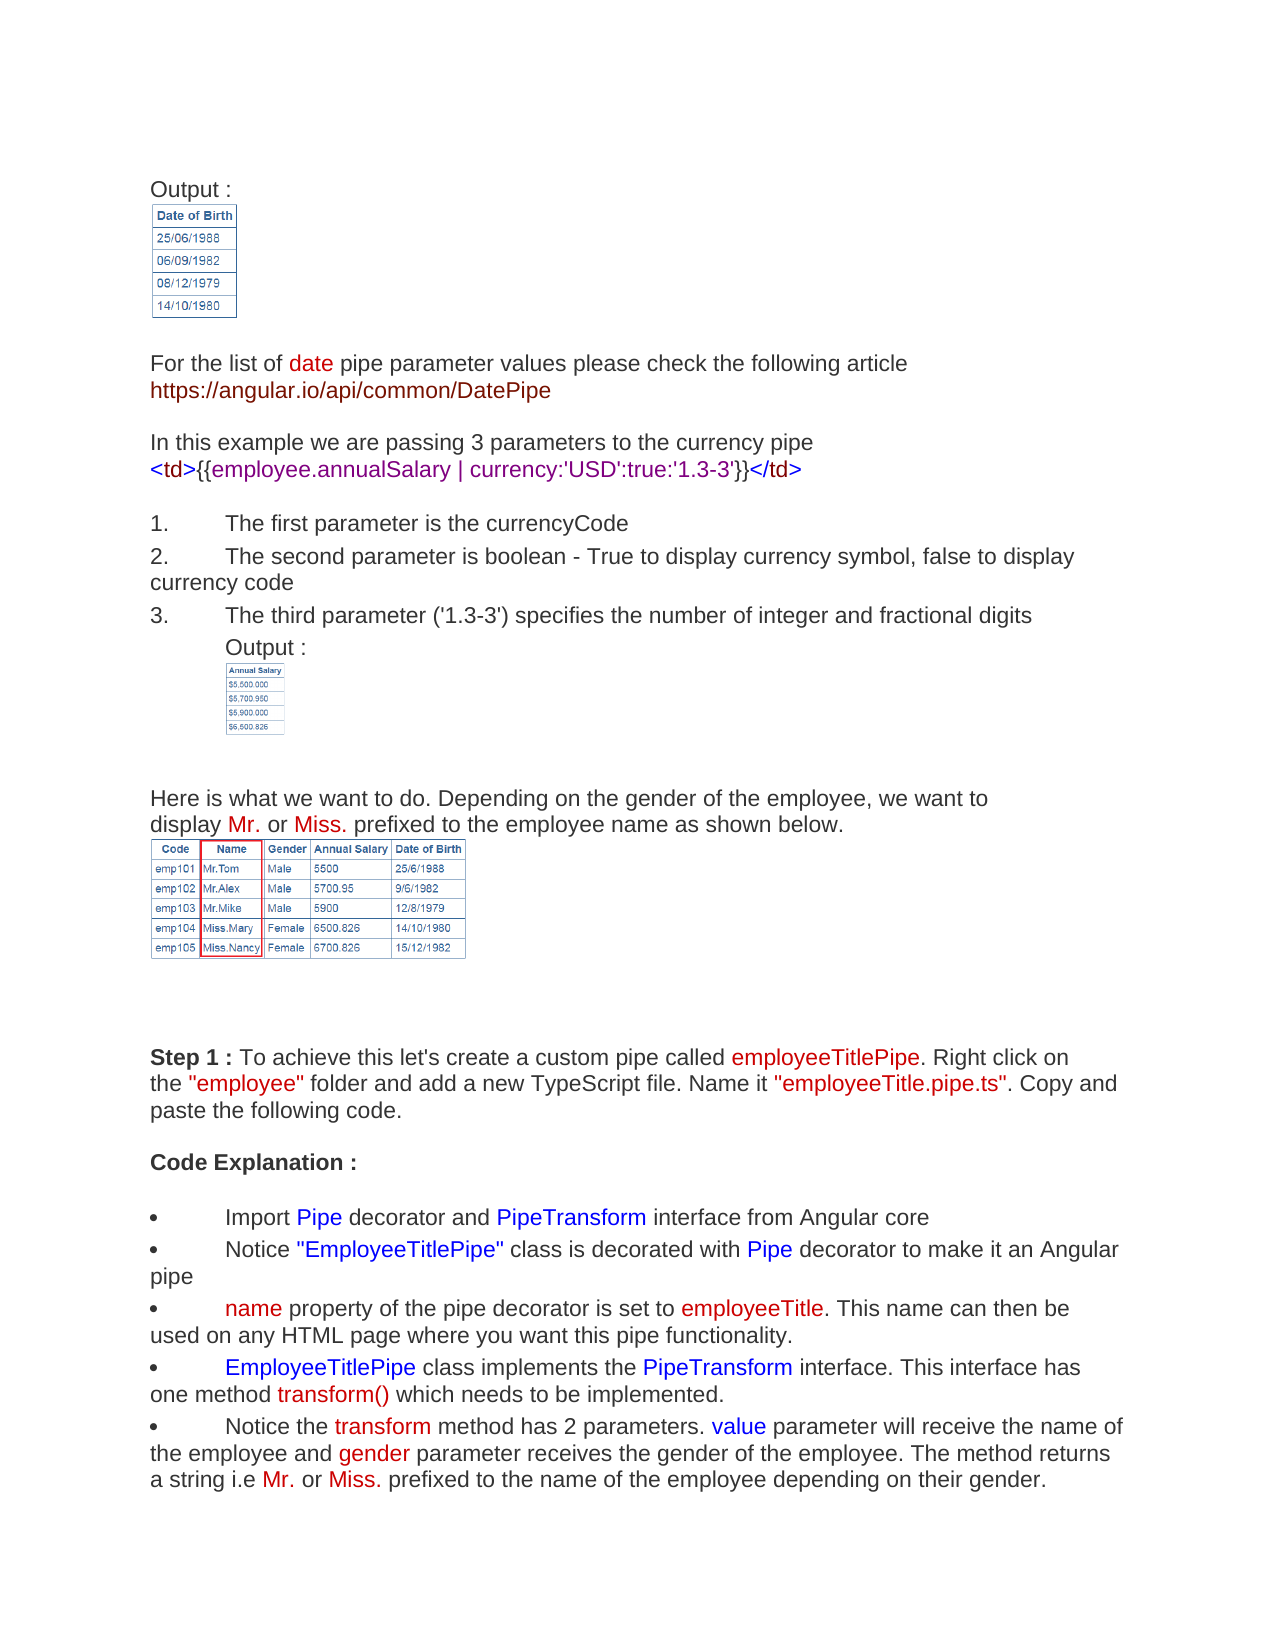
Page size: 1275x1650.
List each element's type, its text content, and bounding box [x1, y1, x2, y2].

list The third parameter ('1.3-3') specifies the number of integer and fractional digits [150, 602, 1125, 628]
list Output : [225, 634, 1125, 740]
list The second parameter is boolean - True to display currency symbol, false to display currency code [150, 543, 1125, 595]
list Notice the transform method has 2 parameters. value parameter will receive the name of the employee and gender parameter receives the gender of the employee. The method returns a string i.e Mr. or Miss. prefixed to the name of the employee depending on their gender. [150, 1413, 1125, 1492]
list The first parameter is the currencyCode [150, 510, 1125, 536]
picture [150, 837, 467, 960]
list Import Pipe decorator and PipeTransform interface from Angular core [150, 1204, 1125, 1230]
text Here is what we want to do. Depending on the gender of the employee, we want to display Mr. or Miss. prefixed to the employee name as shown below. Step 1 : To achieve this let's create a custom pipe called employeeTitlePipe. Right click on the "employee" folder and add a new TypeScript file. Name it "employeeTitle.pipe.ts". Copy and paste the following code. Code Explanation : [150, 758, 1125, 1204]
list name property of the pipe decorator is set to employeeTitle. This name can then be used on any HTML page where you want this pipe functionality. [150, 1295, 1125, 1348]
list Notice "EmployeeTitlePipe" class is decorated with Pipe decorator to make it an Angular pipe [150, 1236, 1125, 1289]
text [150, 150, 1125, 510]
picture [150, 202, 238, 319]
list EmployeeTitlePipe class implements the PipeTransform interface. This interface has one method transform() which needs to be implemented. [150, 1354, 1125, 1407]
picture [225, 662, 285, 735]
